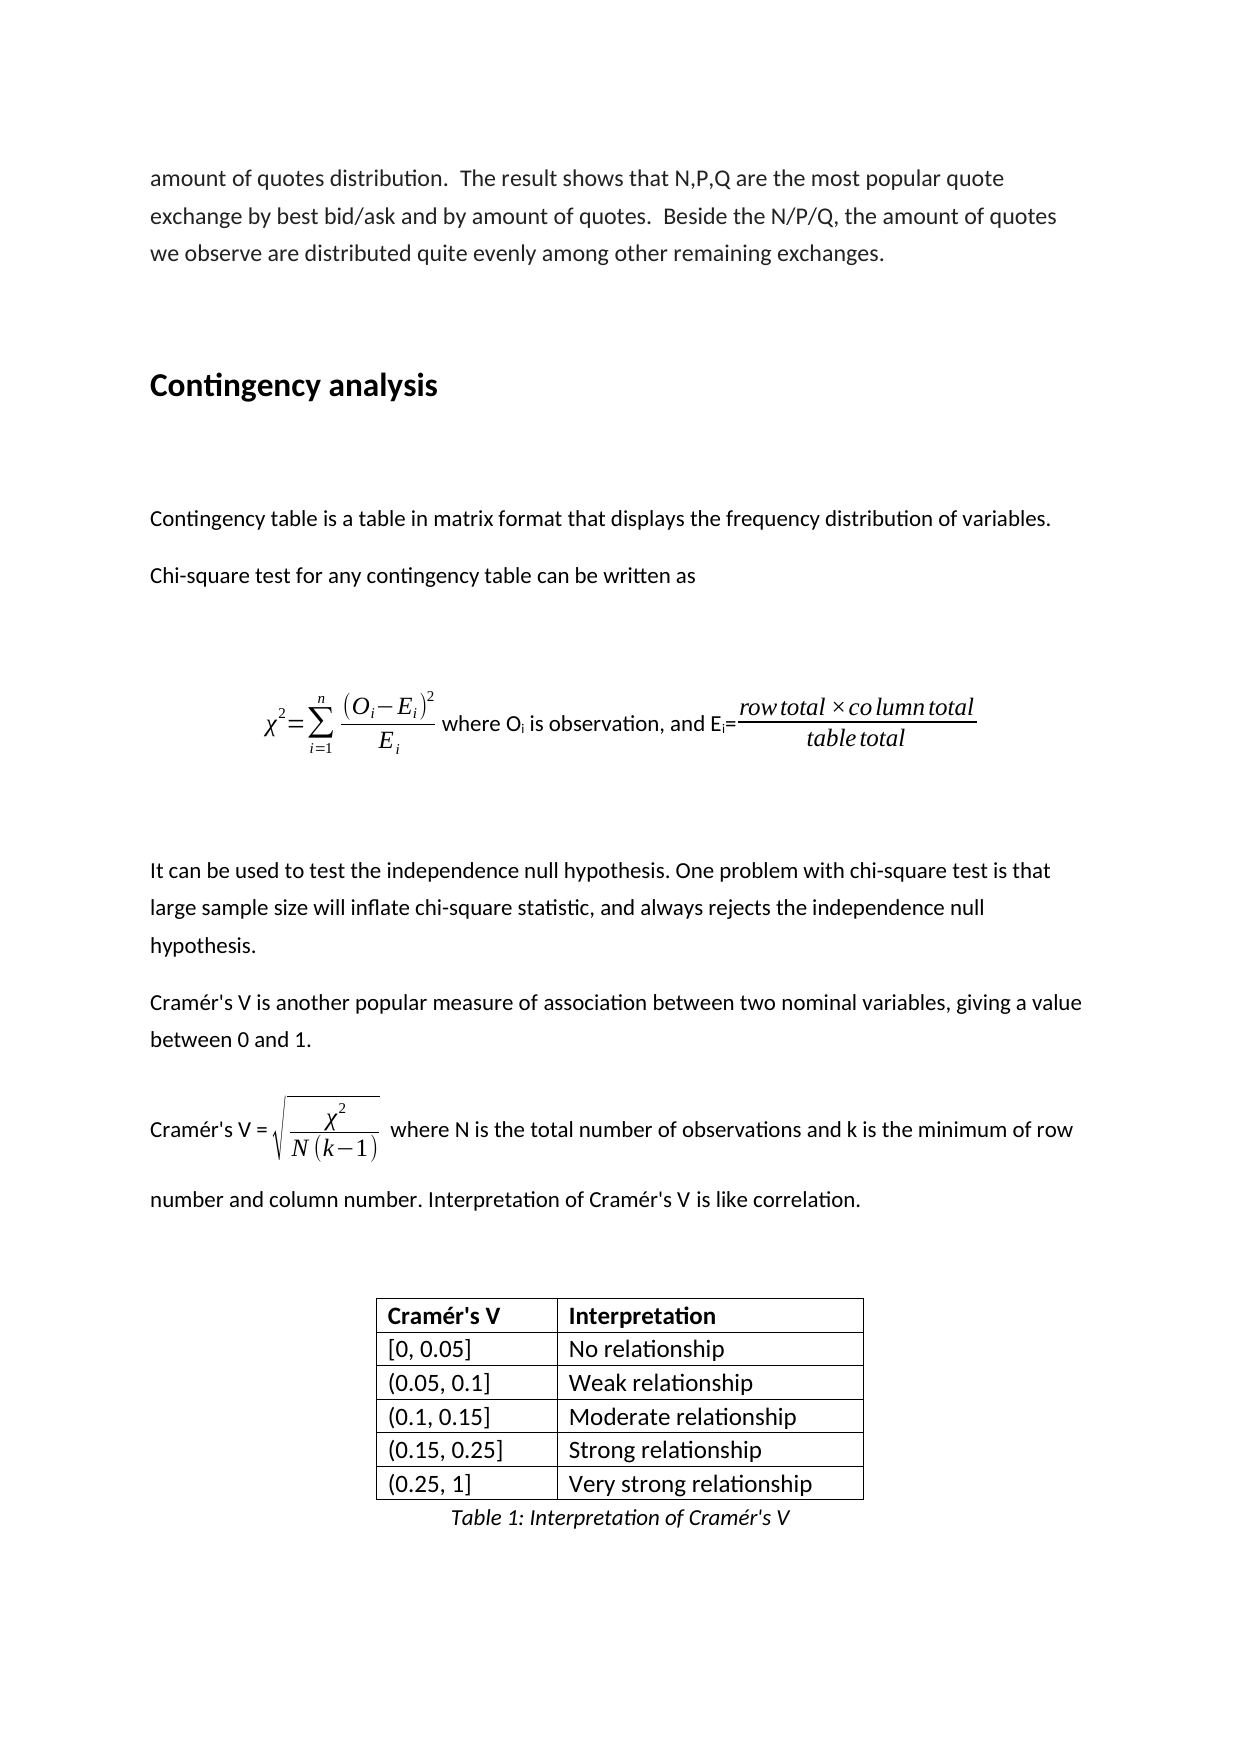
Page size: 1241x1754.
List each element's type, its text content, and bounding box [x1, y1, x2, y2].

text Chi-square test for any contingency table can be written as [150, 559, 1090, 591]
text Cramér's V is another popular measure of association between two nominal variables, giving a value between 0 and 1. [150, 986, 1090, 1056]
table_cell (0.15, 0.25] [377, 1433, 557, 1466]
table_cell (0.1, 0.15] [377, 1400, 557, 1432]
text Table 1: Interpretation of Cramér's V [150, 1500, 1090, 1533]
table_cell Moderate relationship [558, 1400, 863, 1432]
text Cramér's V = where N is the total number of observations and k is the minimum of row number and column number. Interpretation of Cramér's V is like correlation. [150, 1081, 1090, 1216]
table_header Interpretation [558, 1299, 863, 1332]
table_header Cramér's V [377, 1299, 557, 1332]
text Contingency table is a table in matrix format that displays the frequency distribution of variables. [150, 501, 1090, 534]
table_cell Very strong relationship [558, 1467, 863, 1499]
table_cell No relationship [558, 1333, 863, 1365]
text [150, 162, 1090, 269]
text It can be used to test the independence null hypothesis. One problem with chi-square test is that large sample size will inflate chi-square statistic, and always rejects the independence null hypothesis. [150, 854, 1090, 961]
text Contingency analysis [150, 352, 1090, 417]
table_cell (0.25, 1] [377, 1467, 557, 1499]
text where Oi is observation, and Ei= [150, 674, 1090, 771]
table_cell [0, 0.05] [377, 1333, 557, 1365]
table_cell Strong relationship [558, 1433, 863, 1466]
table_cell (0.05, 0.1] [377, 1366, 557, 1399]
table_cell Weak relationship [558, 1366, 863, 1399]
